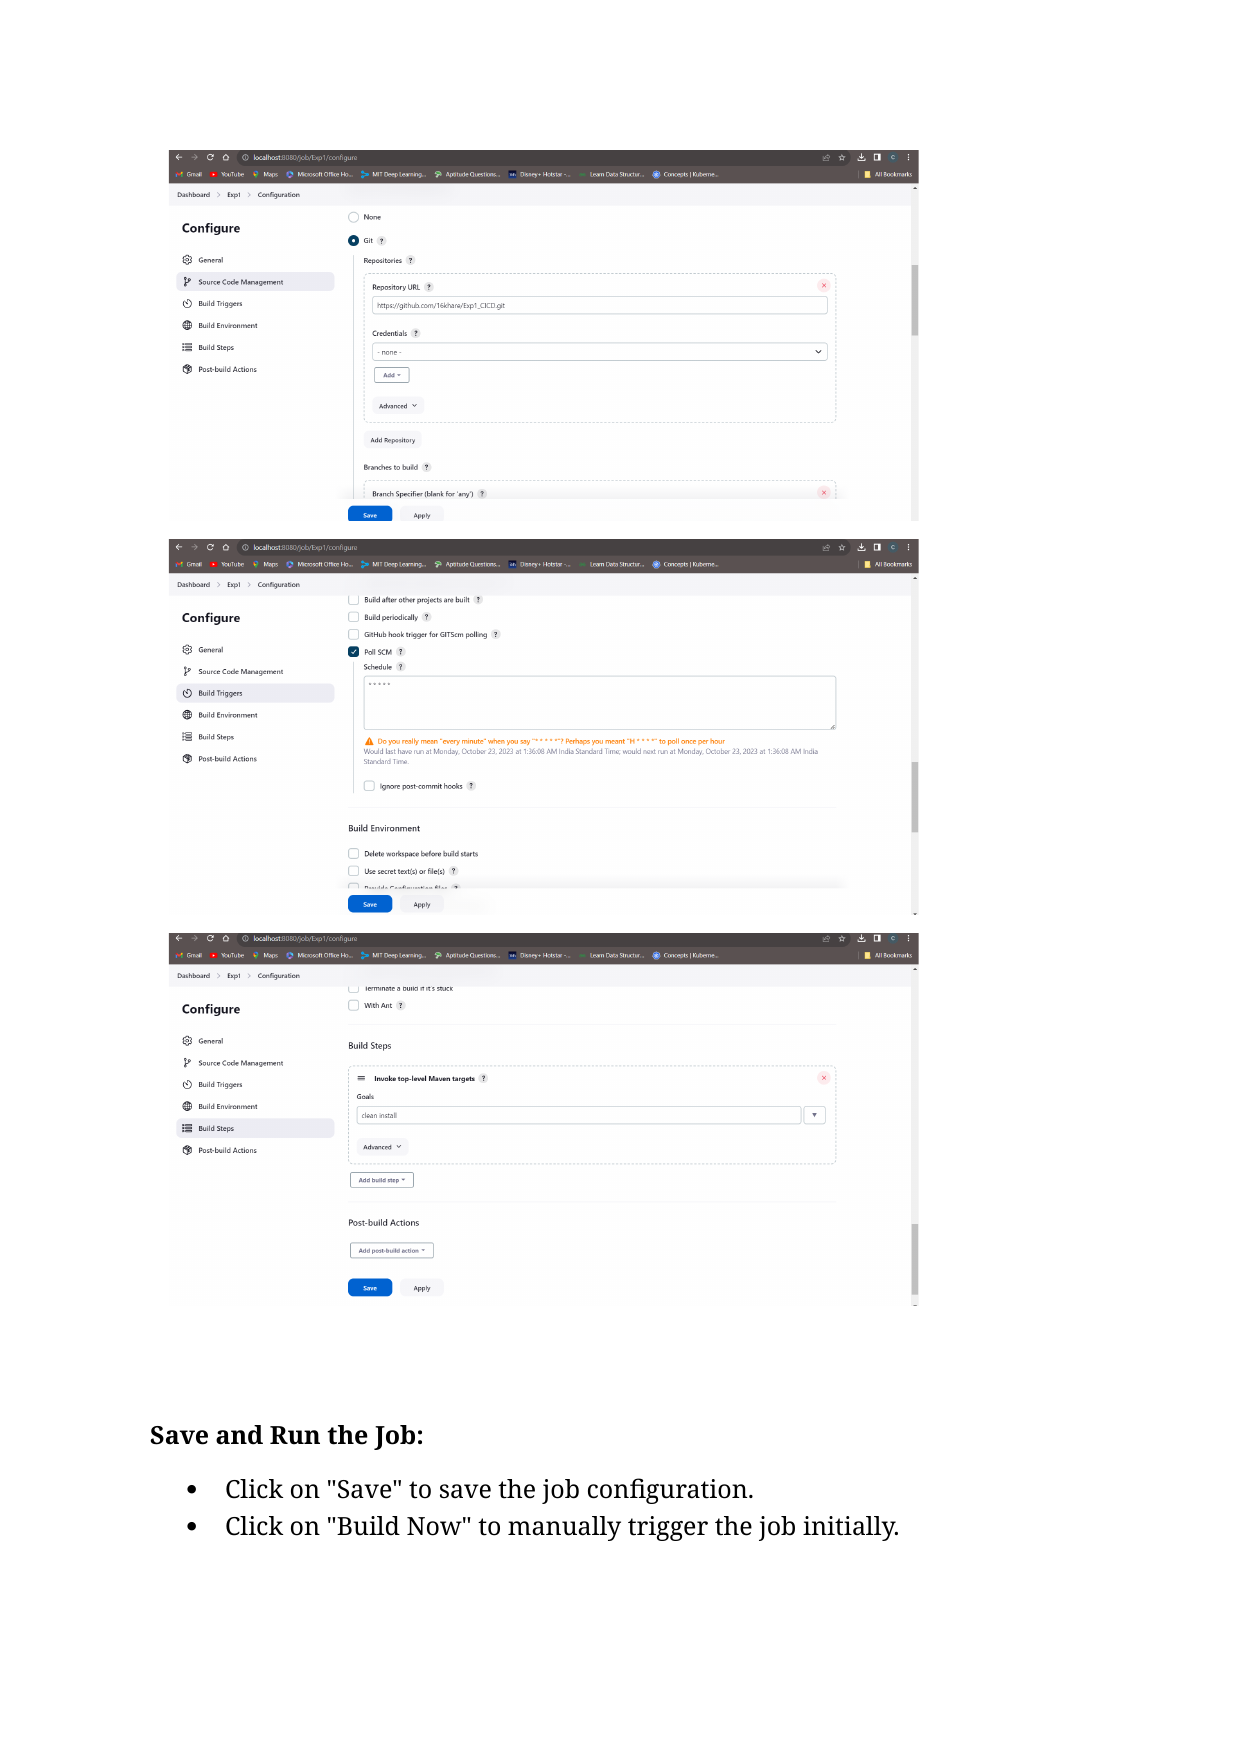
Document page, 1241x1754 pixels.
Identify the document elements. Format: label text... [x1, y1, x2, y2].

list Click on "Save" to save the job configuration. [187, 1471, 1090, 1506]
list Click on "Build Now" to manually trigger the job initially. [187, 1508, 1090, 1542]
text Save and Run the Job: [150, 1418, 1090, 1452]
